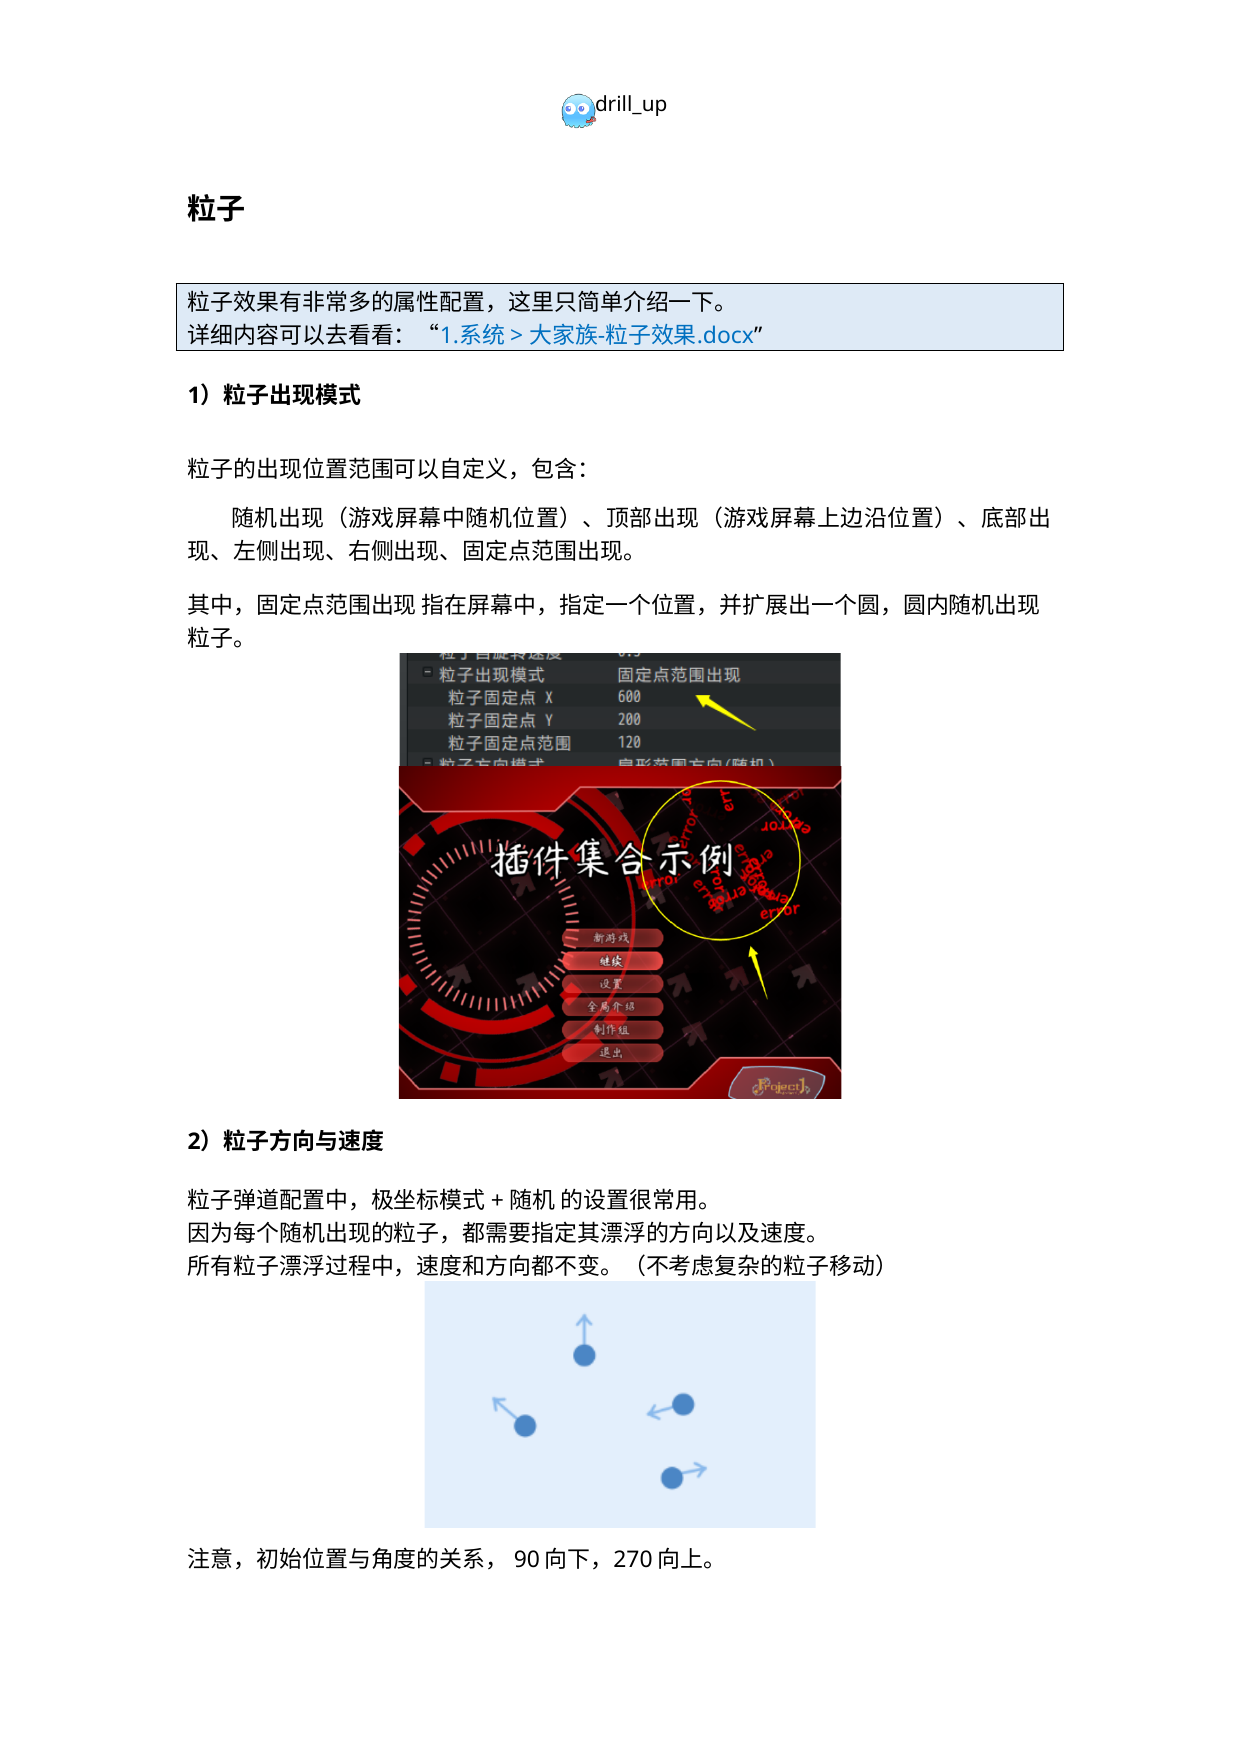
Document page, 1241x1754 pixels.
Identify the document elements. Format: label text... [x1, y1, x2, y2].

subtitle 2）粒子方向与速度 [187, 1123, 1053, 1157]
text 所有粒子漂浮过程中，速度和方向都不变。（不考虑复杂的粒子移动） [187, 1248, 1053, 1281]
table_header 粒子效果有非常多的属性配置，这里只简单介绍一下。 详细内容可以去看看：“1.系统 > 大家族-粒子效果.docx” [177, 284, 1063, 350]
picture [398, 653, 842, 1099]
picture [424, 1281, 816, 1528]
text 粒子的出现位置范围可以自定义，包含： [187, 435, 1053, 500]
subtitle 粒子 [187, 174, 1053, 239]
text 注意，初始位置与角度的关系， 90向下，270向上。 [187, 1541, 1053, 1575]
text 随机出现（游戏屏幕中随机位置）、顶部出现（游戏屏幕上边沿位置）、底部出现、左侧出现、右侧出现、固定点范围出现。 [187, 500, 1053, 566]
text 因为每个随机出现的粒子，都需要指定其漂浮的方向以及速度。 [187, 1215, 1053, 1248]
text 粒子弹道配置中，极坐标模式 + 随机 的设置很常用。 [187, 1182, 1053, 1215]
text 其中，固定点范围出现 指在屏幕中，指定一个位置，并扩展出一个圆，圆内随机出现粒子。 [187, 587, 1053, 653]
picture [556, 88, 597, 130]
subtitle 1）粒子出现模式 [187, 376, 1053, 410]
